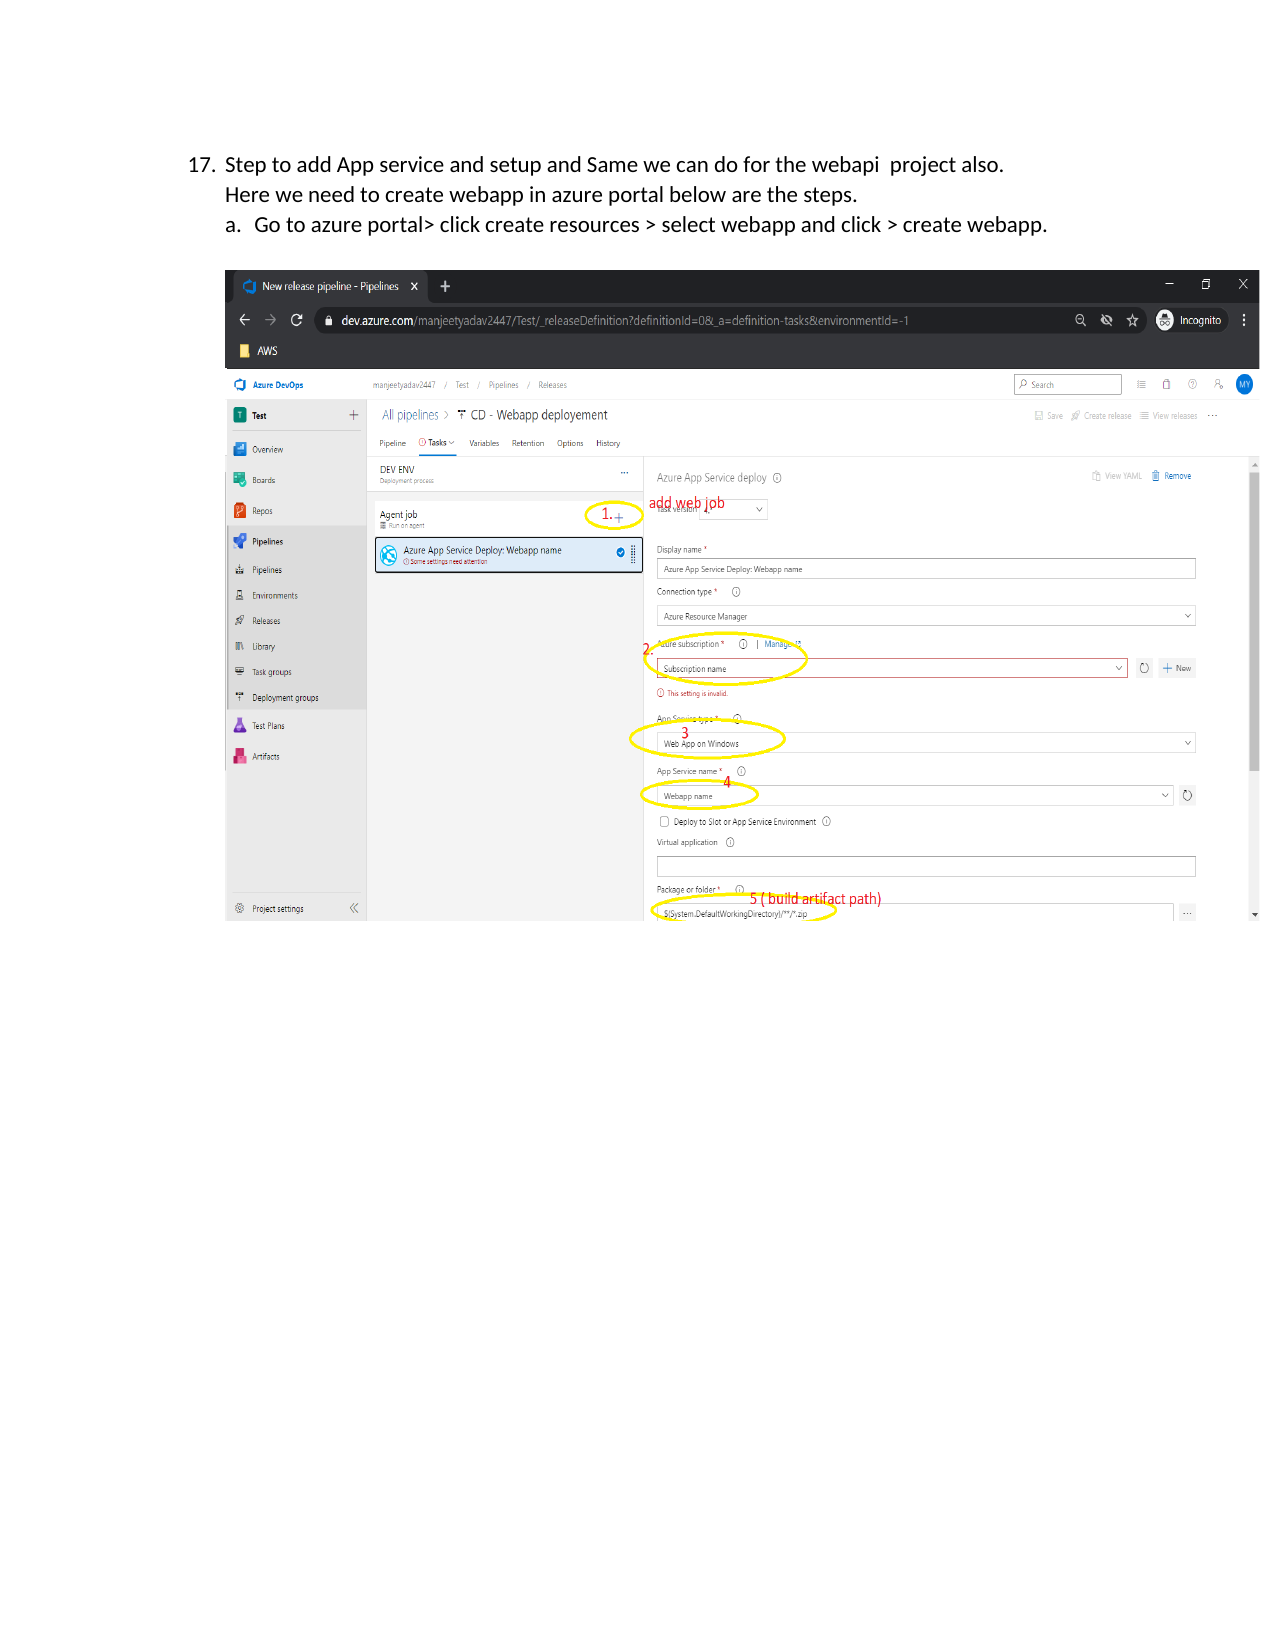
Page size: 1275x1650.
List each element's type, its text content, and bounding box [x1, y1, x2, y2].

list Here we need to create webapp in azure portal below are the steps. [225, 180, 1125, 208]
list Step to add App service and setup and Same we can do for the webapi project also. [187, 150, 1125, 178]
picture [225, 270, 1260, 921]
list Go to azure portal> click create resources > select webapp and click > create webapp. [225, 210, 1125, 238]
